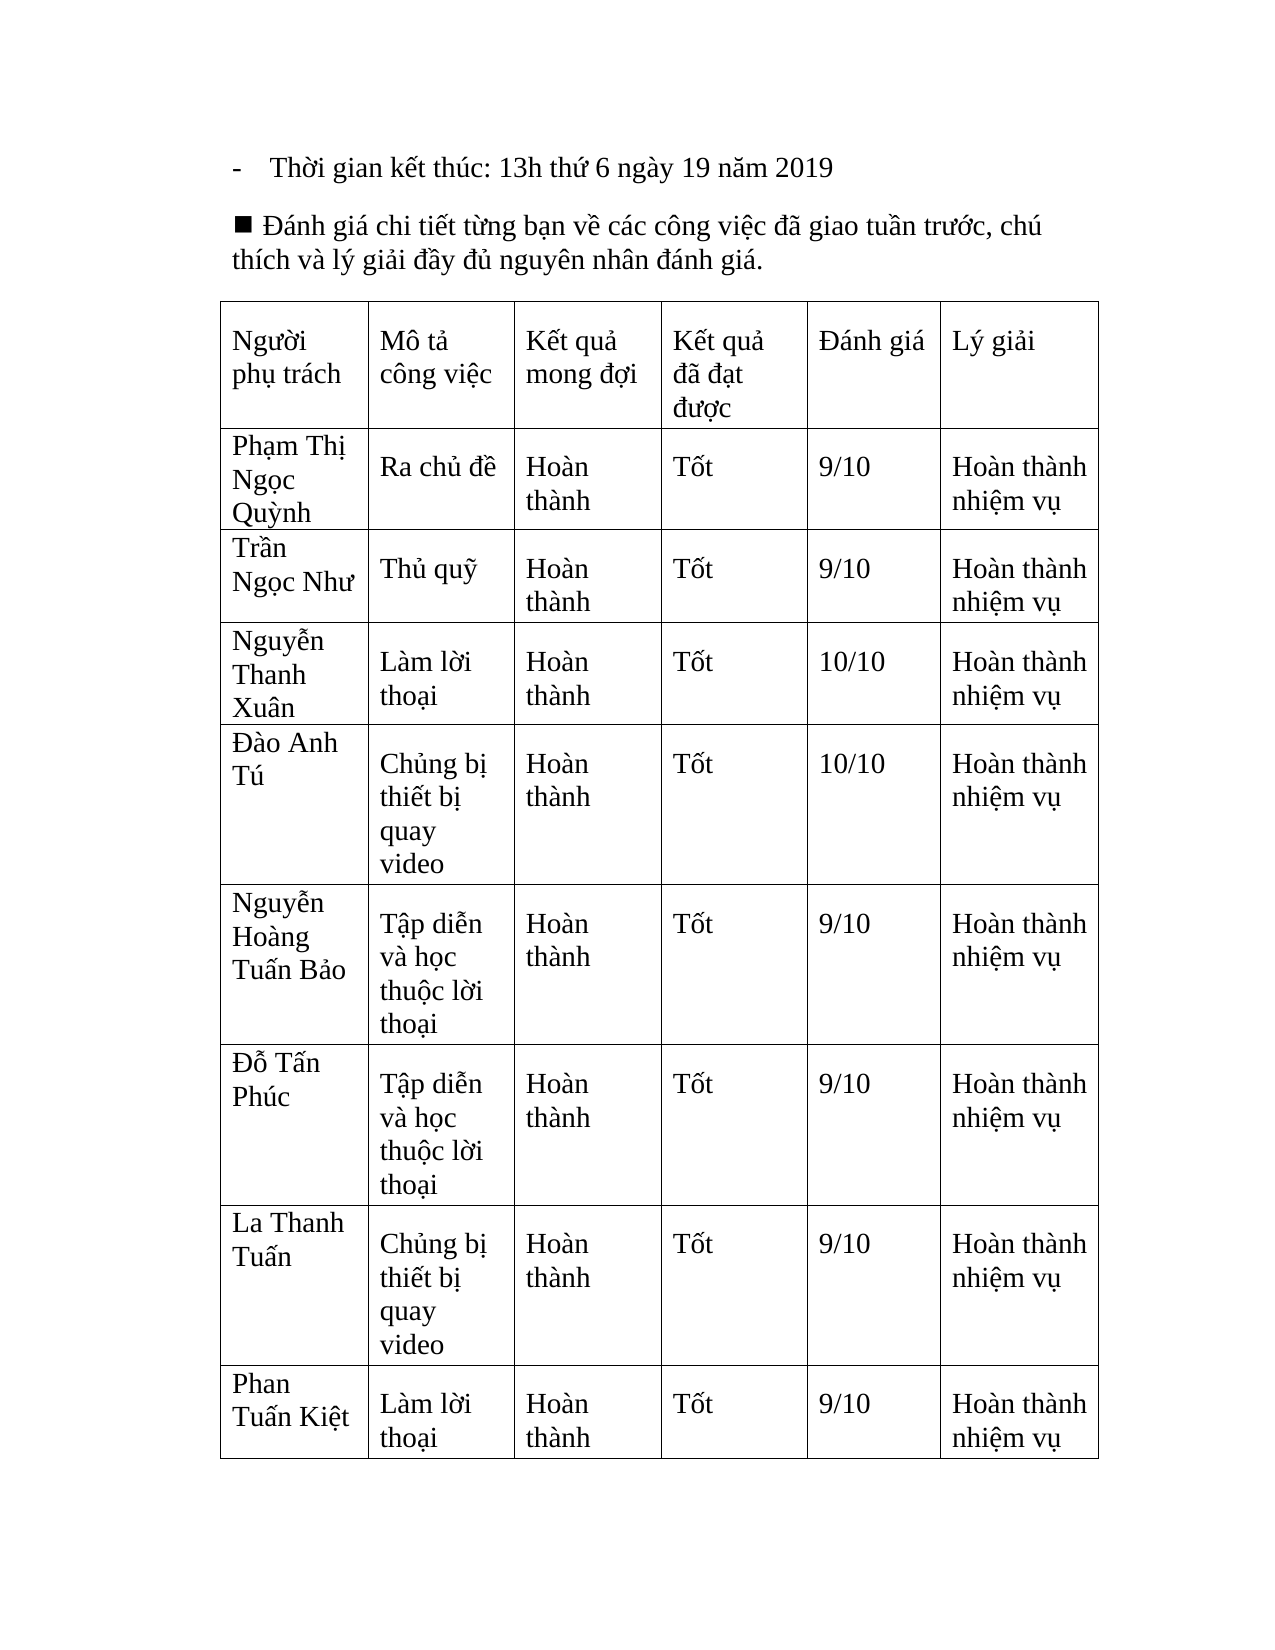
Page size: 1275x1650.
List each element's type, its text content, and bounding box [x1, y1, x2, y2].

table_cell 9/10 [808, 1045, 940, 1204]
table_cell Hoàn thành nhiệm vụ [941, 885, 1098, 1044]
table_cell 9/10 [808, 530, 940, 622]
table_cell Hoàn thành [515, 725, 661, 884]
table_cell Nguyễn Thanh Xuân [221, 623, 368, 724]
table_cell Tập diễn và học thuộc lời thoại [369, 1045, 514, 1204]
table_cell Hoàn thành [515, 623, 661, 724]
table_cell Nguyễn Hoàng Tuấn Bảo [221, 885, 368, 1044]
table_cell Hoàn thành [515, 530, 661, 622]
table_cell Tốt [662, 1206, 807, 1365]
table_cell Hoàn thành nhiệm vụ [941, 1045, 1098, 1204]
table_cell Hoàn thành nhiệm vụ [941, 623, 1098, 724]
table_cell Trần Ngọc Như [221, 530, 368, 622]
table_cell 9/10 [808, 1366, 940, 1458]
table_header Kết quả mong đợi [515, 302, 661, 427]
table_cell Phạm Thị Ngọc Quỳnh [221, 429, 368, 529]
table_cell Chủng bị thiết bị quay video [369, 1206, 514, 1365]
table_cell 9/10 [808, 1206, 940, 1365]
table_cell Ra chủ đề [369, 429, 514, 529]
table_cell Đỗ Tấn Phúc [221, 1045, 368, 1204]
table_cell Tốt [662, 885, 807, 1044]
table_cell Hoàn thành nhiệm vụ [941, 1366, 1098, 1458]
table_cell Hoàn thành [515, 885, 661, 1044]
table_cell 10/10 [808, 725, 940, 884]
table_cell La Thanh Tuấn [221, 1206, 368, 1365]
table_cell Hoàn thành nhiệm vụ [941, 429, 1098, 529]
table_cell Hoàn thành nhiệm vụ [941, 530, 1098, 622]
table_header Kết quả đã đạt được [662, 302, 807, 427]
table_cell 10/10 [808, 623, 940, 724]
table_cell Hoàn thành [515, 1045, 661, 1204]
list Thời gian kết thúc: 13h thứ 6 ngày 19 năm 2019 [232, 150, 1087, 183]
table_header Người phụ trách [221, 302, 368, 427]
table_cell Hoàn thành [515, 1366, 661, 1458]
table_cell Phan Tuấn Kiệt [221, 1366, 368, 1458]
table_cell Tốt [662, 623, 807, 724]
table_cell Tốt [662, 530, 807, 622]
table_cell Tốt [662, 1045, 807, 1204]
table_header Mô tả công việc [369, 302, 514, 427]
table_cell Làm lời thoại [369, 1366, 514, 1458]
text Đánh giá chi tiết từng bạn về các công việc đã giao tuần trước, chú thích và lý giải đầy đủ nguyên nhân đánh giá. [232, 208, 1087, 276]
table_cell Hoàn thành [515, 429, 661, 529]
table_cell Tập diễn và học thuộc lời thoại [369, 885, 514, 1044]
table_cell Tốt [662, 429, 807, 529]
table_header Đánh giá [808, 302, 940, 427]
table_cell Làm lời thoại [369, 623, 514, 724]
table_header Lý giải [941, 302, 1098, 427]
table_cell Hoàn thành nhiệm vụ [941, 1206, 1098, 1365]
table_cell Chủng bị thiết bị quay video [369, 725, 514, 884]
table_cell 9/10 [808, 885, 940, 1044]
table_cell Tốt [662, 1366, 807, 1458]
table_cell 9/10 [808, 429, 940, 529]
table_cell Tốt [662, 725, 807, 884]
table_cell Hoàn thành [515, 1206, 661, 1365]
table_cell Đào Anh Tú [221, 725, 368, 884]
table_cell Thủ quỹ [369, 530, 514, 622]
table_cell Hoàn thành nhiệm vụ [941, 725, 1098, 884]
